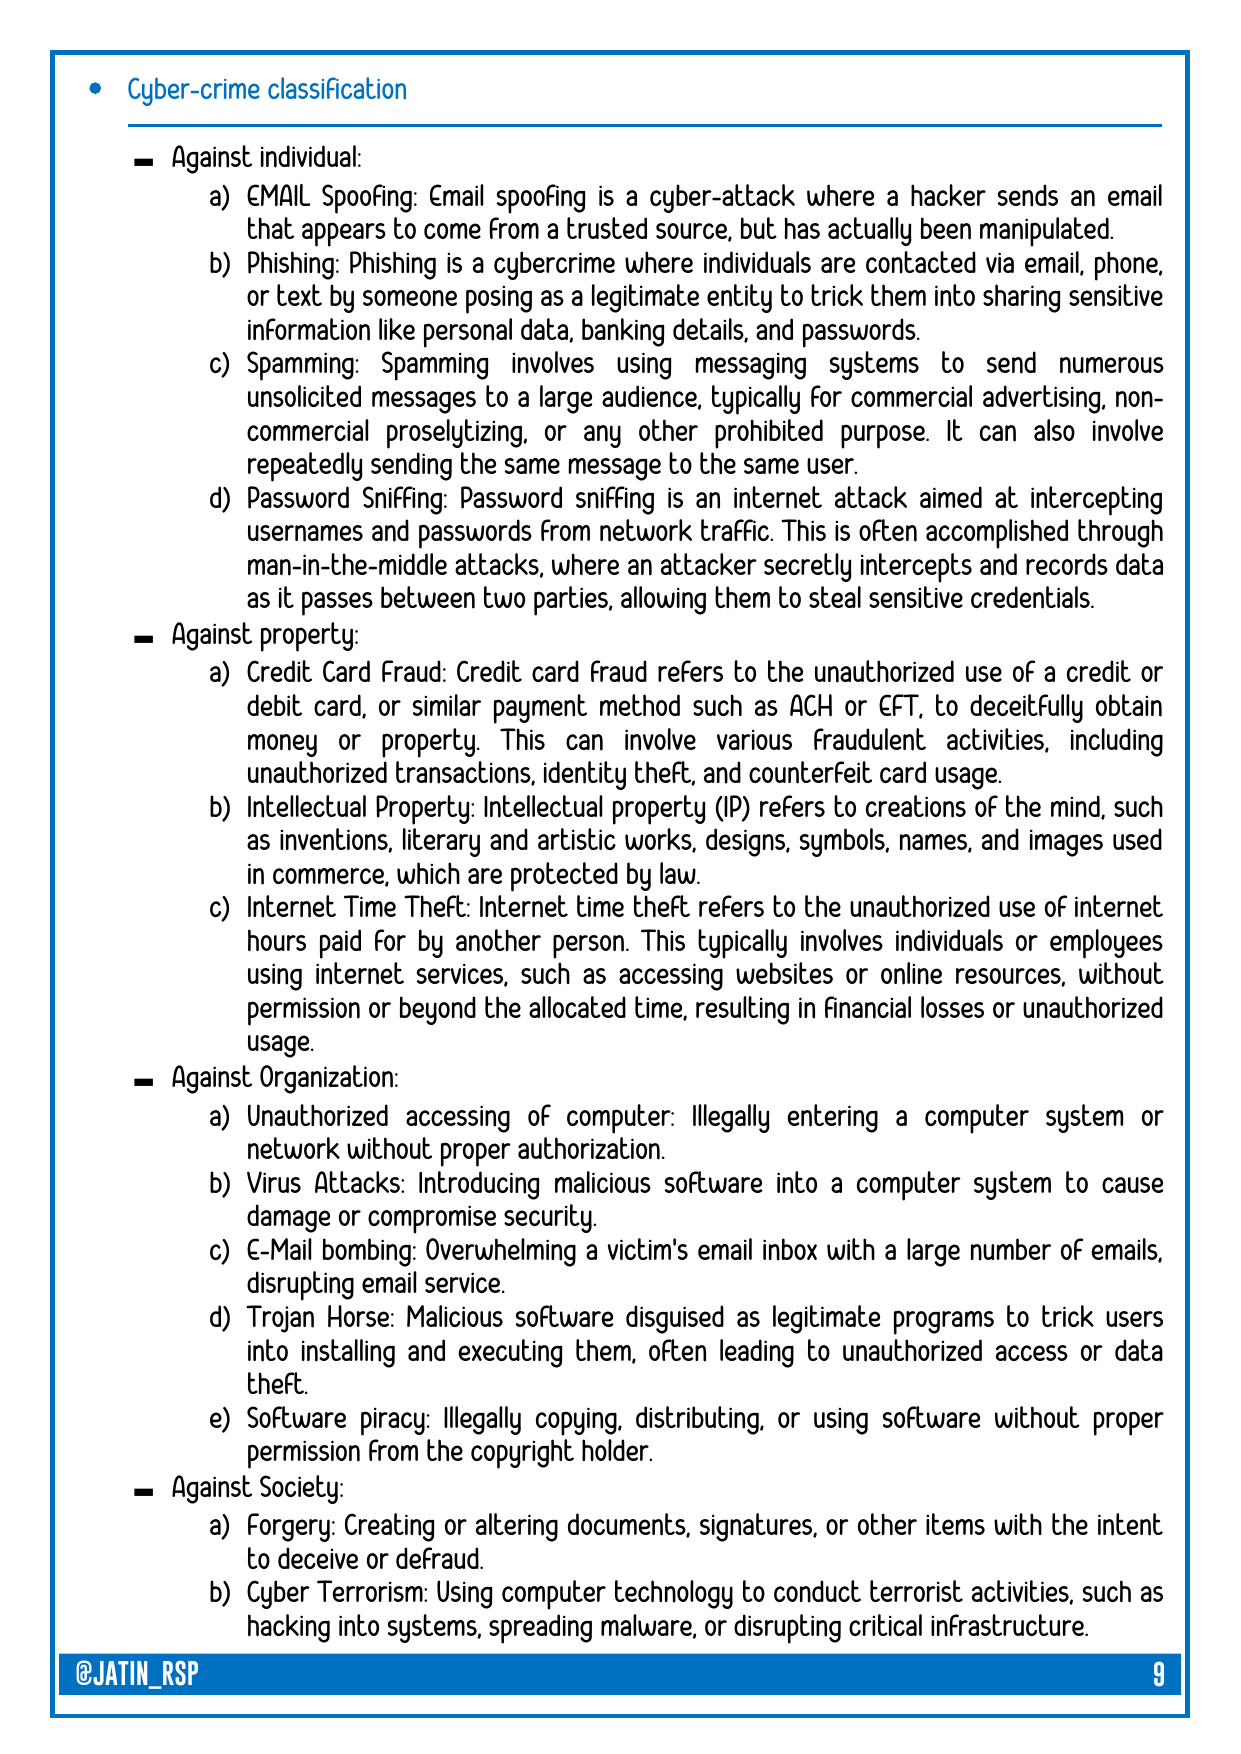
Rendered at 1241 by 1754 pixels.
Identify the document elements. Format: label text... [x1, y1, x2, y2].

list Against Society: [134, 1471, 1165, 1506]
list Internet Time Theft: Internet time theft refers to the unauthorized use of internet hours paid for by another person. This typically involves individuals or employees using internet services, such as accessing websites or online resources, without permission or beyond the allocated time, resulting in financial losses or unauthorized usage. [209, 893, 1165, 1057]
list Cyber Terrorism: Using computer technology to conduct terrorist activities, such as hacking into systems, spreading malware, or disrupting critical infrastructure. [209, 1579, 1165, 1641]
list Against property: [134, 618, 1165, 653]
list EMAIL Spoofing: Email spoofing is a cyber-attack where a hacker sends an email that appears to come from a trusted source, but has actually been manipulated. [209, 182, 1165, 245]
list Virus Attacks: Introducing malicious software into a computer system to cause damage or compromise security. [209, 1169, 1165, 1232]
list Credit Card Fraud: Credit card fraud refers to the unauthorized use of a credit or debit card, or similar payment method such as ACH or EFT, to deceitfully obtain money or property. This can involve various fraudulent activities, including unauthorized transactions, identity theft, and counterfeit card usage. [209, 659, 1165, 788]
list Intellectual Property: Intellectual property (IP) refers to creations of the mind, such as inventions, literary and artistic works, designs, symbols, names, and images used in commerce, which are protected by law. [209, 793, 1165, 889]
list Software piracy: Illegally copying, distributing, or using software without proper permission from the copyright holder. [209, 1404, 1165, 1467]
list Against individual: [134, 141, 1165, 177]
list Trojan Horse: Malicious software disguised as legitimate programs to trick users into installing and executing them, often leading to unauthorized access or data theft. [209, 1303, 1165, 1399]
list Spamming: Spamming involves using messaging systems to send numerous unsolicited messages to a large audience, typically for commercial advertising, non-commercial proselytizing, or any other prohibited purpose. It can also involve repeatedly sending the same message to the same user. [209, 350, 1165, 479]
list Against Organization: [134, 1061, 1165, 1097]
list Phishing: Phishing is a cybercrime where individuals are contacted via email, phone, or text by someone posing as a legitimate entity to trick them into sharing sensitive information like personal data, banking details, and passwords. [209, 249, 1165, 345]
list Cyber-crime classification [90, 75, 1165, 106]
list E-Mail bombing: Overwhelming a victim's email inbox with a large number of emails, disrupting email service. [209, 1236, 1165, 1299]
list Unauthorized accessing of computer: Illegally entering a computer system or network without proper authorization. [209, 1102, 1165, 1165]
list Forgery: Creating or altering documents, signatures, or other items with the intent to deceive or defraud. [209, 1512, 1165, 1574]
list Password Sniffing: Password sniffing is an internet attack aimed at intercepting usernames and passwords from network traffic. This is often accomplished through man-in-the-middle attacks, where an attacker secretly intercepts and records data as it passes between two parties, allowing them to steal sensitive credentials. [209, 484, 1165, 614]
